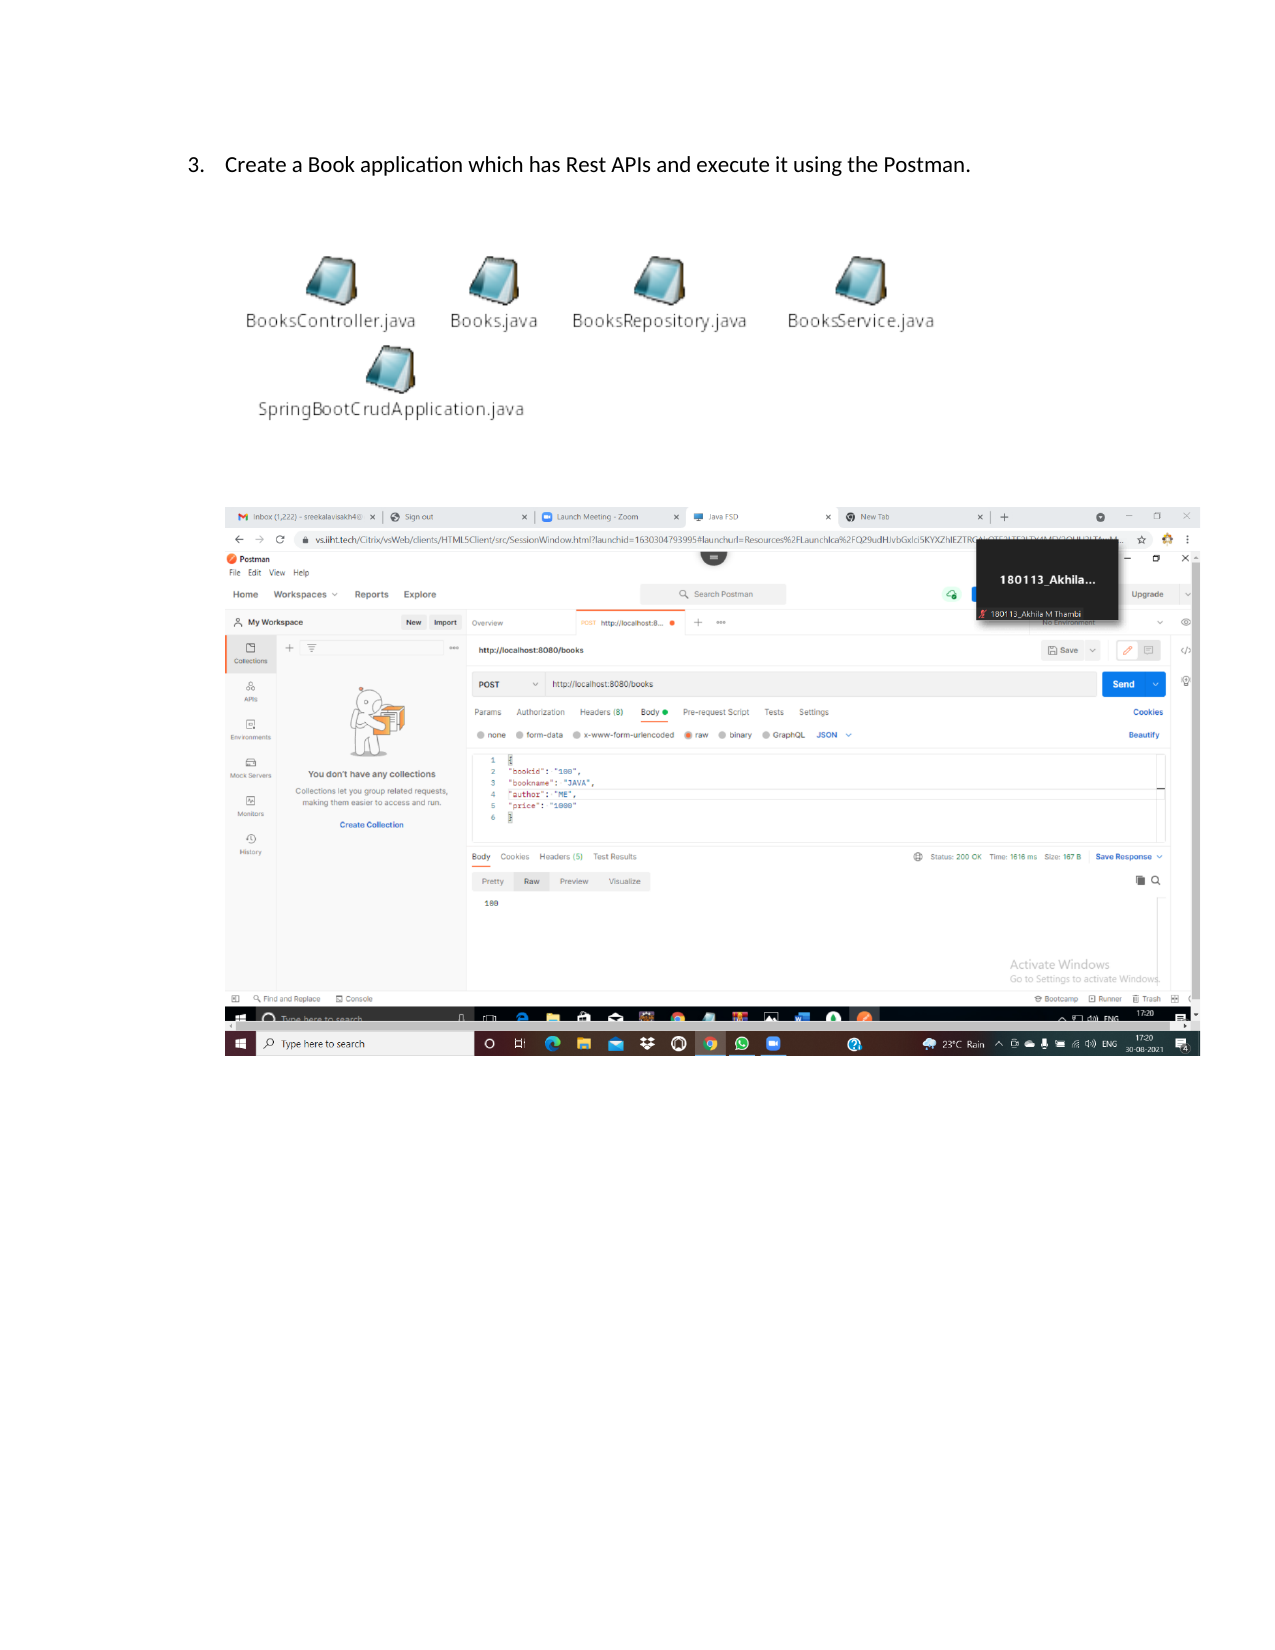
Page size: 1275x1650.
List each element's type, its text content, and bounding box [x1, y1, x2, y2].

picture [225, 507, 1200, 1056]
list Create a Book application which has Rest APIs and execute it using the Postman. [187, 150, 1125, 178]
